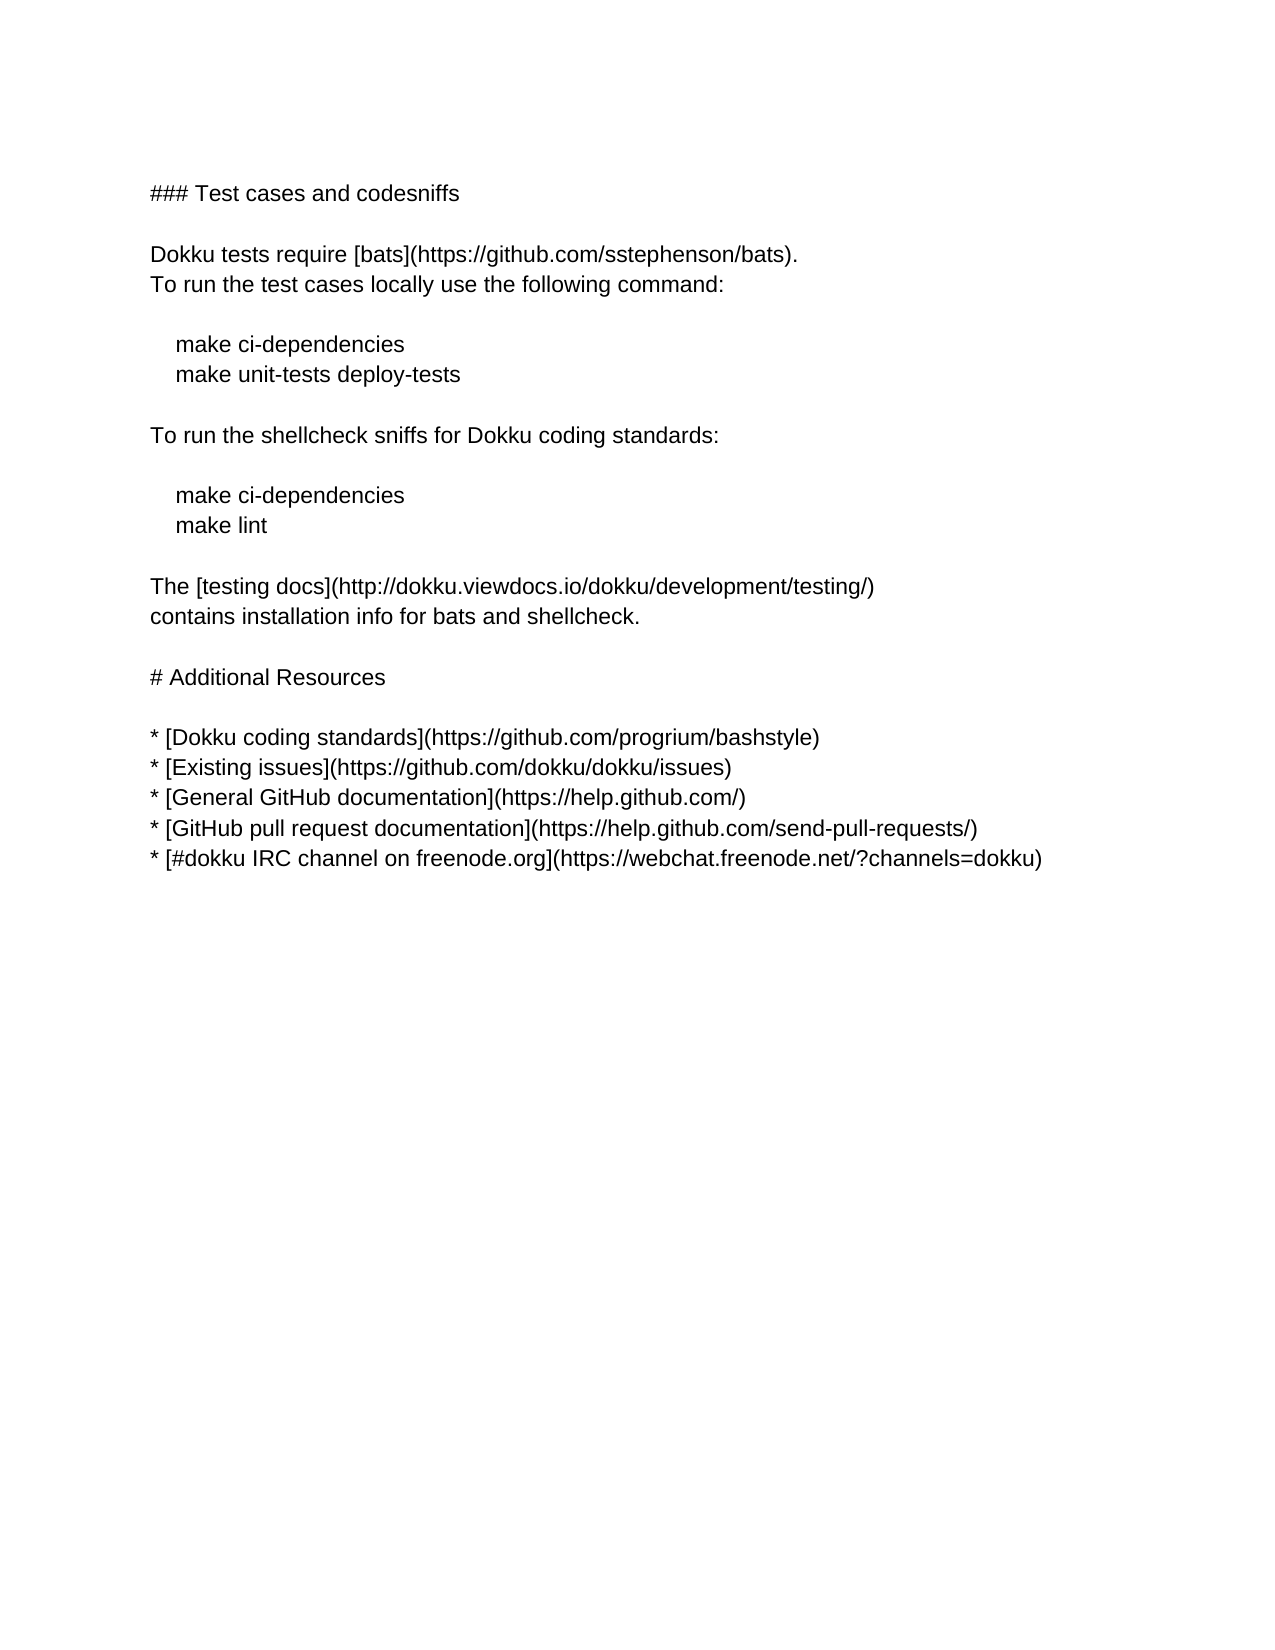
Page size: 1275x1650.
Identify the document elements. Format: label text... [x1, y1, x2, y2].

text * [Dokku coding standards](https://github.com/progrium/bashstyle) [150, 724, 1125, 750]
text make lint [150, 512, 1125, 539]
text The [testing docs](http://dokku.viewdocs.io/dokku/development/testing/) [150, 573, 1125, 599]
text make ci-dependencies [150, 331, 1125, 358]
text * [#dokku IRC channel on freenode.org](https://webchat.freenode.net/?channels=dokku) [150, 845, 1125, 871]
text * [General GitHub documentation](https://help.github.com/) [150, 784, 1125, 811]
text make unit-tests deploy-tests [150, 361, 1125, 388]
text make ci-dependencies [150, 482, 1125, 509]
text ### Test cases and codesniffs [150, 180, 1125, 207]
text contains installation info for bats and shellcheck. [150, 603, 1125, 629]
text * [Existing issues](https://github.com/dokku/dokku/issues) [150, 754, 1125, 781]
text # Additional Resources [150, 663, 1125, 690]
text Dokku tests require [bats](https://github.com/sstephenson/bats). [150, 241, 1125, 267]
text * [GitHub pull request documentation](https://help.github.com/send-pull-requests/) [150, 814, 1125, 841]
text To run the test cases locally use the following command: [150, 271, 1125, 297]
text To run the shellcheck sniffs for Dokku coding standards: [150, 422, 1125, 448]
